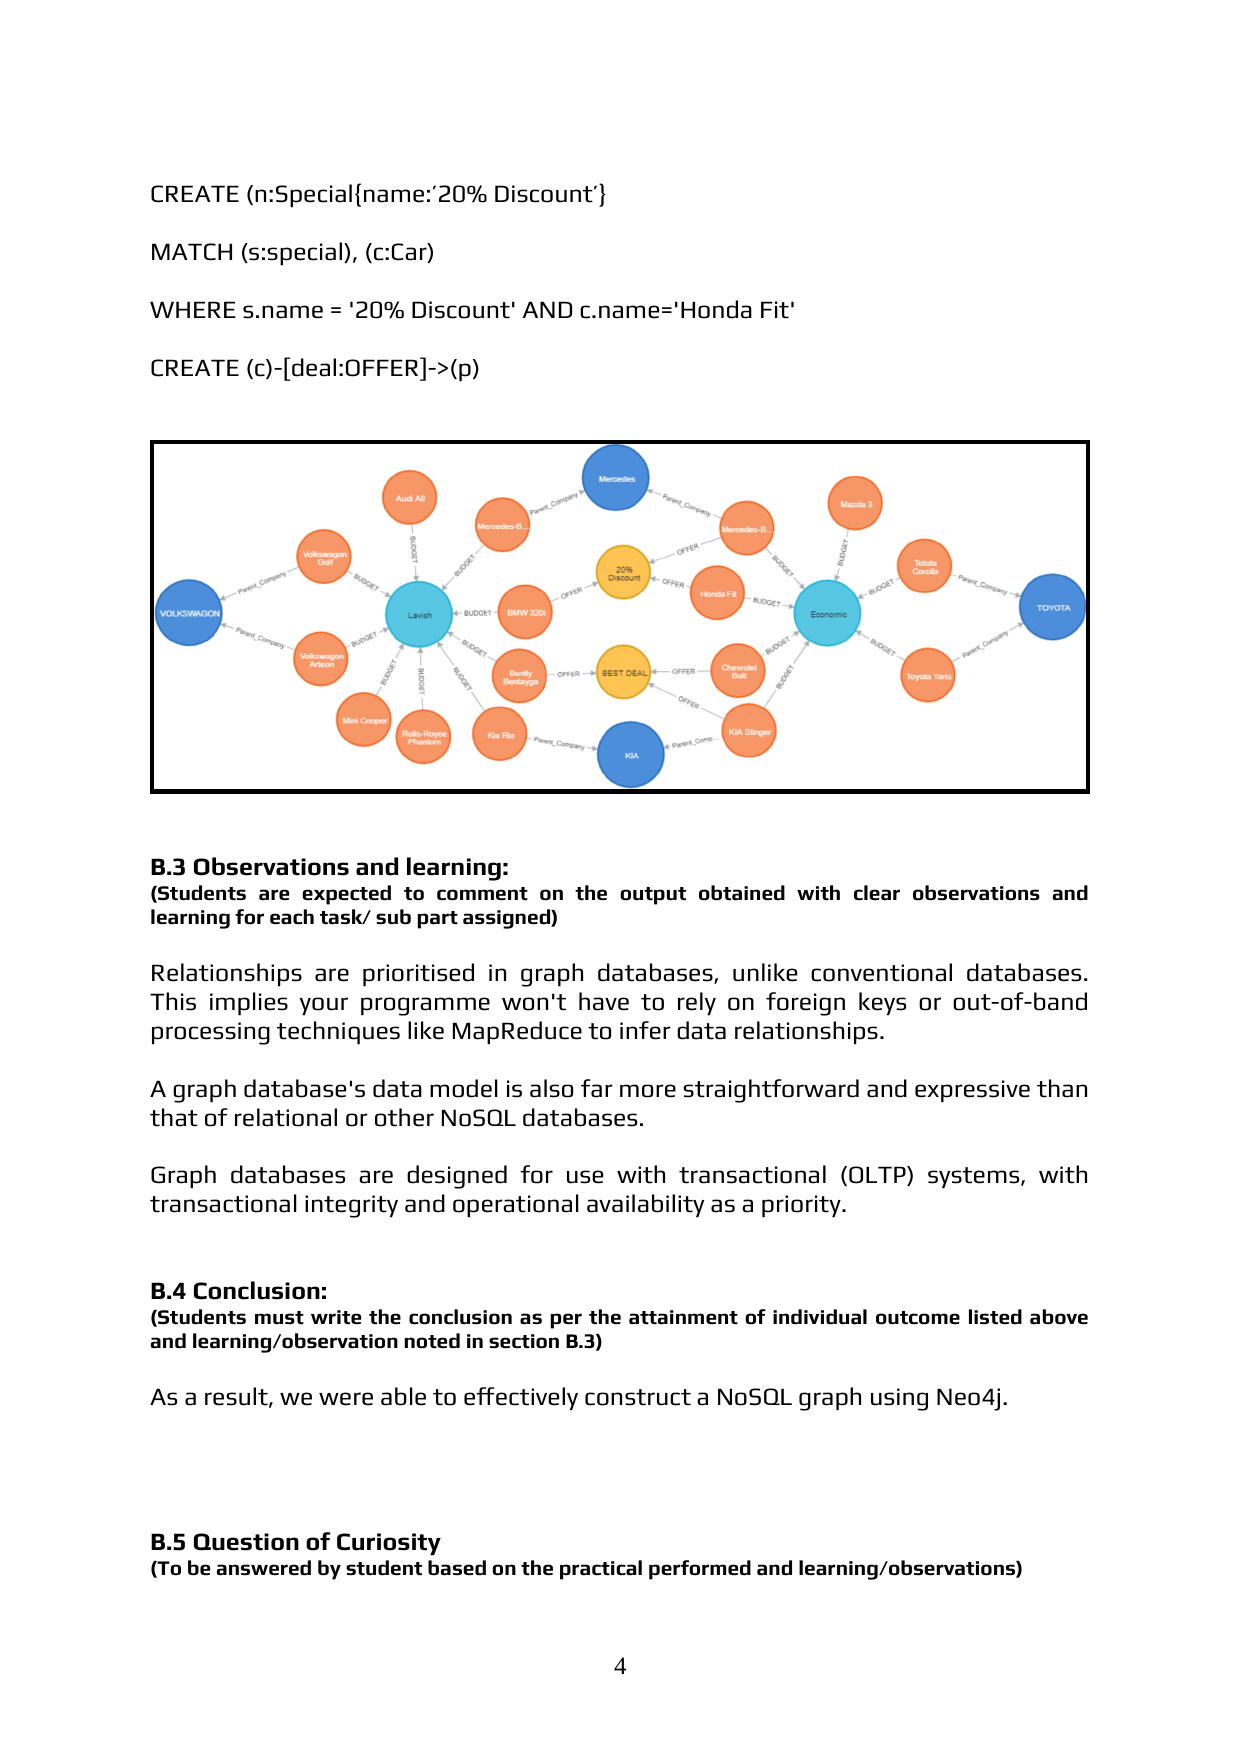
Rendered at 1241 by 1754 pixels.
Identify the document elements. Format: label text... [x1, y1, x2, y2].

text B.4 Conclusion: [150, 1276, 1090, 1305]
text As a result, we were able to effectively construct a NoSQL graph using Neo4j. [150, 1382, 1090, 1411]
text A graph database's data model is also far more straightforward and expressive than that of relational or other NoSQL databases. [150, 1073, 1090, 1131]
picture [154, 444, 1086, 789]
text (Students must write the conclusion as per the attainment of individual outcome listed above and learning/observation noted in section B.3) [150, 1305, 1090, 1353]
text B.3 Observations and learning: [150, 852, 1090, 881]
text MATCH (s:special), (c:Car) [150, 237, 1090, 266]
text B.5 Question of Curiosity [150, 1527, 1090, 1556]
text CREATE (n:Special{name:’20% Discount’} [150, 179, 1090, 208]
text WHERE s.name = '20% Discount' AND c.name='Honda Fit' [150, 295, 1090, 324]
text (To be answered by student based on the practical performed and learning/observations) [150, 1556, 1090, 1580]
text Graph databases are designed for use with transactional (OLTP) systems, with transactional integrity and operational availability as a priority. [150, 1160, 1090, 1218]
text CREATE (c)-[deal:OFFER]->(p) [150, 353, 1090, 382]
text (Students are expected to comment on the output obtained with clear observations and learning for each task/ sub part assigned) [150, 881, 1090, 929]
text Relationships are prioritised in graph databases, unlike conventional databases. This implies your programme won't have to rely on foreign keys or out-of-band processing techniques like MapReduce to infer data relationships. [150, 958, 1090, 1044]
